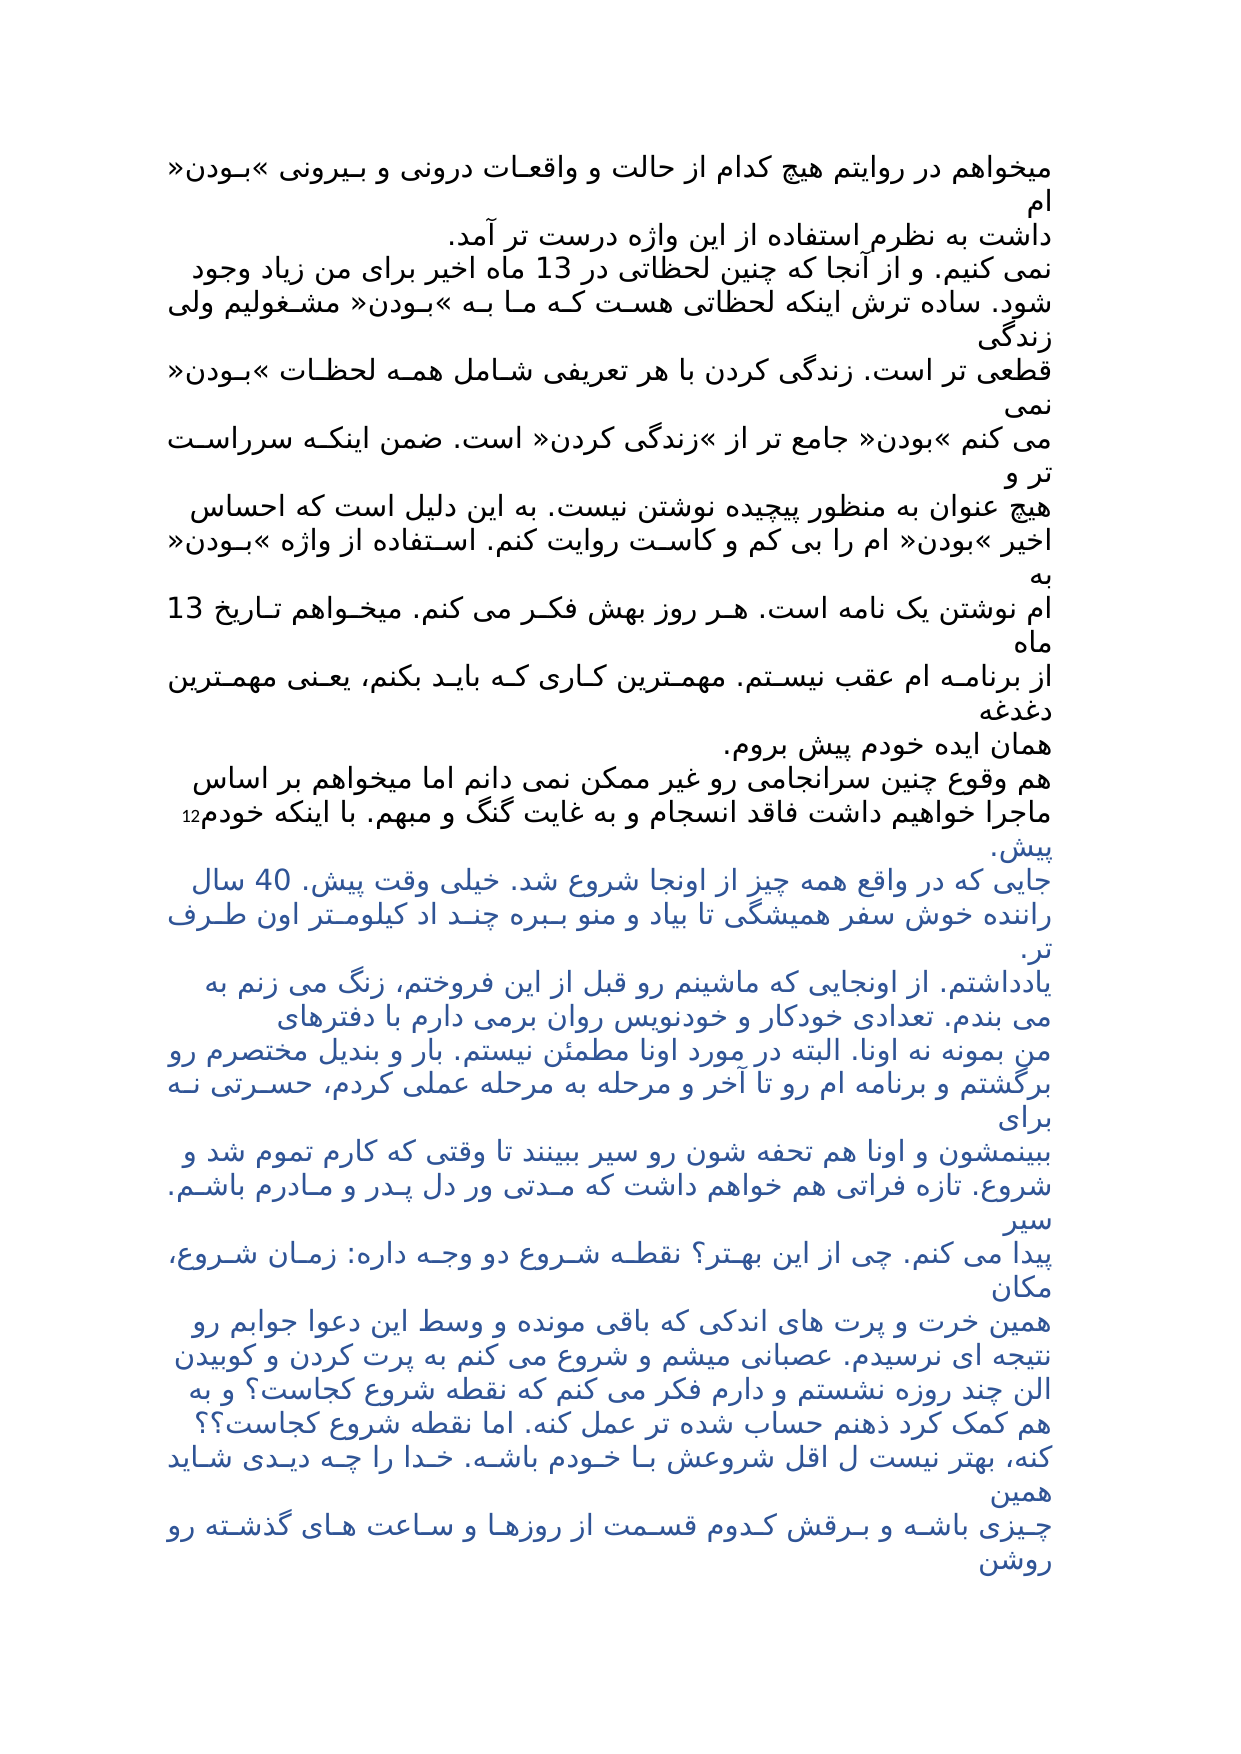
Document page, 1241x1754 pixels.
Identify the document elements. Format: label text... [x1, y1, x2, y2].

text شروع. تازه فراتی هم خواهم داشت که مدتی ور دل پدر و مادرم باشم. سیر [167, 1169, 1053, 1237]
text نمی کنیم. و از آنجا که چنین لحظاتی در 13 ماه اخیر برای من زیاد وجود [167, 252, 1053, 286]
text قطعی تر است. زندگی کردن با هر تعریفی شامل همه لحظات »بودن« نمی [167, 354, 1053, 422]
text برگشتم و برنامه ام رو تا آخر و مرحله به مرحله عملی کردم، حسرتی نه برای [167, 1067, 1053, 1135]
text داشت به نظرم استفاده از این واژه درست تر آمد. [167, 218, 1053, 252]
text همین خرت و پرت های اندکی که باقی مونده و وسط این دعوا جوابم رو [167, 1304, 1053, 1338]
text شود. ساده ترش اینکه لحظاتی هست که ما به »بودن« مشغولیم ولی زندگی [167, 286, 1053, 354]
text من بمونه نه اونا. البته در مورد اونا مطمئن نیستم. بار و بندیل مختصرم رو [167, 1033, 1053, 1067]
text ببینمشون و اونا هم تحفه شون رو سیر ببینند تا وقتی که کارم تموم شد و [167, 1135, 1053, 1169]
text هم کمک کرد ذهنم حساب شده تر عمل کنه. اما نقطه شروع کجاست؟؟ [167, 1406, 1053, 1440]
text ماجرا خواهیم داشت فاقد انسجام و به غایت گنگ و مبهم. با اینکه خودم12 [167, 795, 1053, 829]
text هیچ عنوان به منظور پیچیده نوشتن نیست. به این دلیل است که احساس [167, 489, 1053, 523]
text میخواهم در روایتم هیچ کدام از حالت و واقعات درونی و بیرونی »بودن« ام [167, 150, 1053, 218]
text الن چند روزه نشستم و دارم فکر می کنم که نقطه شروع کجاست؟ و به [167, 1372, 1053, 1406]
text پیدا می کنم. چی از این بهتر؟ نقطه شروع دو وجه داره: زمان شروع، مکان [167, 1237, 1053, 1304]
text می بندم. تعدادی خودکار و خودنویس روان برمی دارم با دفترهای [167, 999, 1053, 1033]
text می کنم »بودن« جامع تر از »زندگی کردن« است. ضمن اینکه سرراست تر و [167, 422, 1053, 489]
text از برنامه ام عقب نیستم. مهمترین کاری که باید بکنم، یعنی مهمترین دغدغه [167, 659, 1053, 727]
text کنه، بهتر نیست ل اقل شروعش با خودم باشه. خدا را چه دیدی شاید همین [167, 1440, 1053, 1508]
text جایی که در واقع همه چیز از اونجا شروع شد. خیلی وقت پیش. 40 سال [167, 863, 1053, 897]
text چیزی باشه و برقش کدوم قسمت از روزها و ساعت های گذشته رو روشن [167, 1508, 1053, 1576]
text ام نوشتن یک نامه است. هر روز بهش فکر می کنم. میخواهم تاریخ 13 ماه [167, 591, 1053, 659]
text هم وقوع چنین سرانجامی رو غیر ممکن نمی دانم اما میخواهم بر اساس [167, 761, 1053, 795]
text اخیر »بودن« ام را بی کم و کاست روایت کنم. استفاده از واژه »بودن« به [167, 523, 1053, 591]
text نتیجه ای نرسیدم. عصبانی میشم و شروع می کنم به پرت کردن و کوبیدن [167, 1338, 1053, 1372]
text پیش. [167, 829, 1053, 863]
text همان ایده خودم پیش بروم. [167, 727, 1053, 761]
text راننده خوش سفر همیشگی تا بیاد و منو ببره چند اد کیلومتر اون طرف تر. [167, 897, 1053, 965]
text یادداشتم. از اونجایی که ماشینم رو قبل از این فروختم، زنگ می زنم به [167, 965, 1053, 999]
